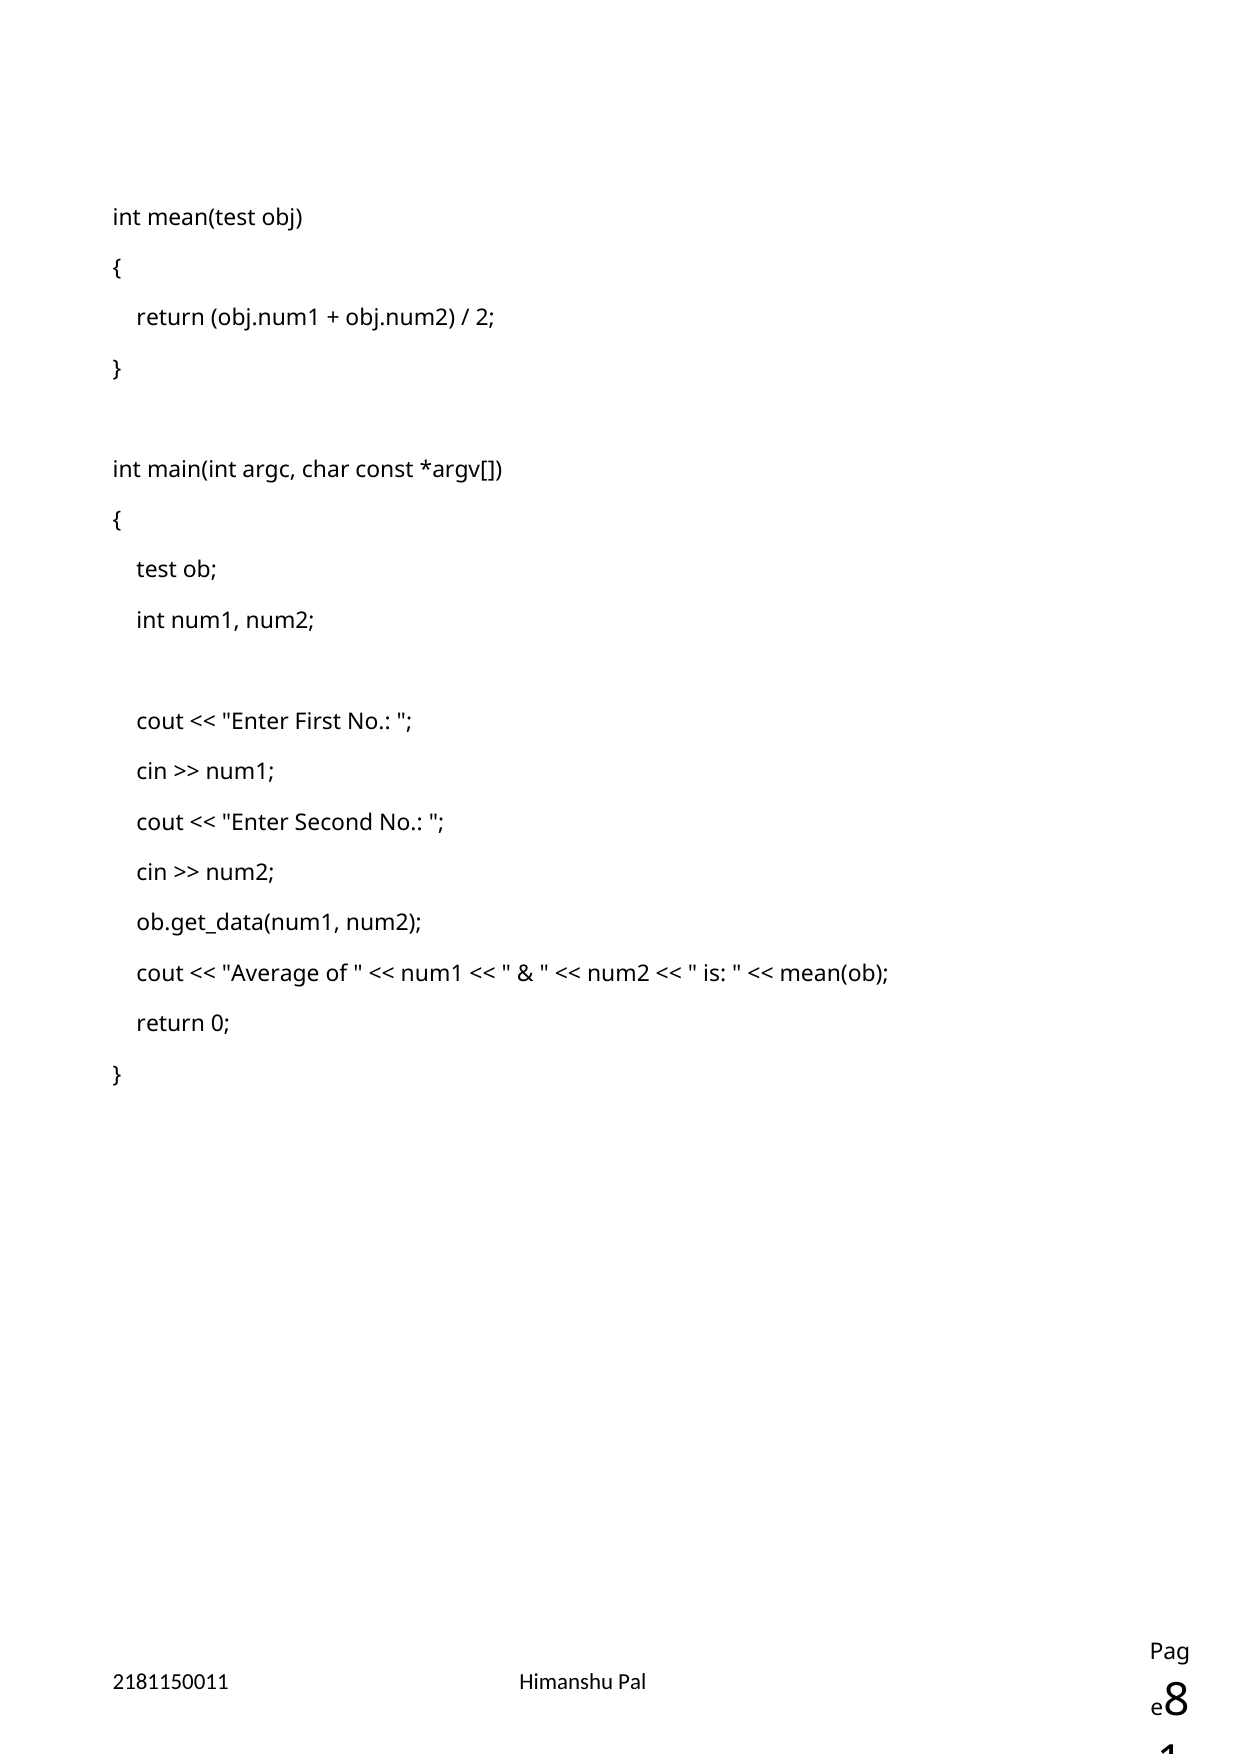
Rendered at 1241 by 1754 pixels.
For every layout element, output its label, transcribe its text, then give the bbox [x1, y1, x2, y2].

text cin >> num2; [112, 856, 1128, 887]
text { [112, 503, 1128, 534]
text ob.get_data(num1, num2); [112, 906, 1128, 937]
text cout << "Enter First No.: "; [112, 704, 1128, 736]
text return 0; [112, 1007, 1128, 1038]
text cout << "Average of " << num1 << " & " << num2 << " is: " << mean(ob); [112, 957, 1128, 988]
text { [112, 251, 1128, 282]
text cin >> num1; [112, 755, 1128, 786]
text } [112, 1057, 1128, 1089]
text } [112, 352, 1128, 383]
text int mean(test obj) [112, 200, 1128, 232]
text return (obj.num1 + obj.num2) / 2; [112, 301, 1128, 332]
text test ob; [112, 553, 1128, 584]
text int main(int argc, char const *argv[]) [112, 452, 1128, 484]
text cout << "Enter Second No.: "; [112, 805, 1128, 837]
text int num1, num2; [112, 604, 1128, 635]
